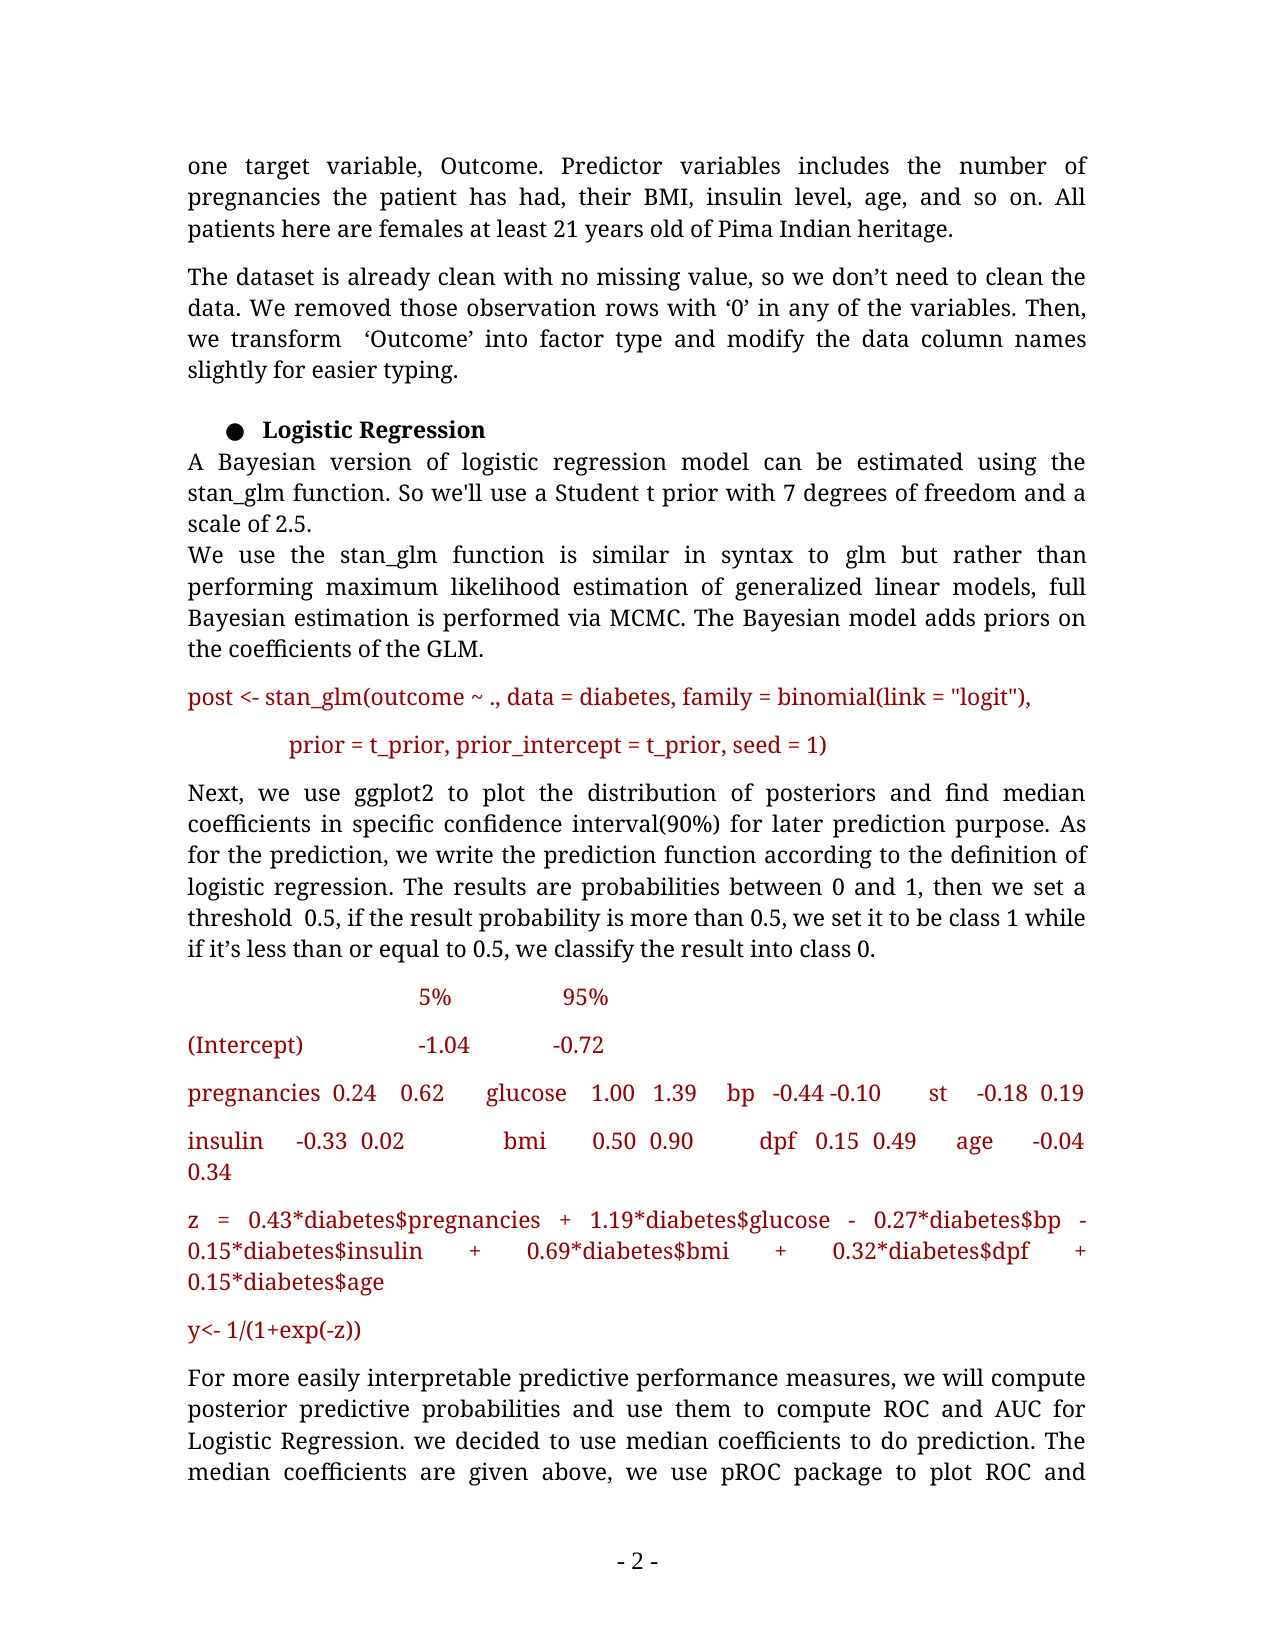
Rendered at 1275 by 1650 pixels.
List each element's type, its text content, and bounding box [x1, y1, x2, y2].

text 5% 95% [187, 981, 1087, 1012]
text We use the stan_glm function is similar in syntax to glm but rather than performing maximum likelihood estimation of generalized linear models, full Bayesian estimation is performed via MCMC. The Bayesian model adds priors on the coefficients of the GLM. [187, 539, 1087, 664]
text prior = t_prior, prior_intercept = t_prior, seed = 1) [187, 729, 1087, 760]
text (Intercept) -1.04 -0.72 [187, 1029, 1087, 1060]
text Next, we use ggplot2 to plot the distribution of posteriors and find median coefficients in specific confidence interval(90%) for later prediction purpose. As for the prediction, we write the prediction function according to the definition of logistic regression. The results are probabilities between 0 and 1, then we set a threshold 0.5, if the result probability is more than 0.5, we set it to be class 1 while if it’s less than or equal to 0.5, we classify the result into class 0. [187, 777, 1087, 964]
text pregnancies 0.24 0.62 glucose 1.00 1.39 bp -0.44 -0.10 st -0.18 0.19 [187, 1077, 1087, 1108]
text z = 0.43*diabetes$pregnancies + 1.19*diabetes$glucose - 0.27*diabetes$bp -0.15*diabetes$insulin + 0.69*diabetes$bmi + 0.32*diabetes$dpf + 0.15*diabetes$age [187, 1204, 1087, 1297]
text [187, 150, 1087, 244]
text y<- 1/(1+exp(-z)) [187, 1314, 1087, 1345]
text post <- stan_glm(outcome ~ ., data = diabetes, family = binomial(link = "logit"), [187, 681, 1087, 712]
text A Bayesian version of logistic regression model can be estimated using the stan_glm function. So we'll use a Student t prior with 7 degrees of freedom and a scale of 2.5. [187, 445, 1087, 539]
text The dataset is already clean with no missing value, so we don’t need to clean the data. We removed those observation rows with ‘0’ in any of the variables. Then, we transform ‘Outcome’ into factor type and modify the data column names slightly for easier typing. [187, 260, 1087, 385]
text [187, 1362, 1087, 1487]
list Logistic Regression [225, 414, 1087, 445]
text insulin -0.33 0.02 bmi 0.50 0.90 dpf 0.15 0.49 age -0.04 0.34 [187, 1124, 1087, 1187]
